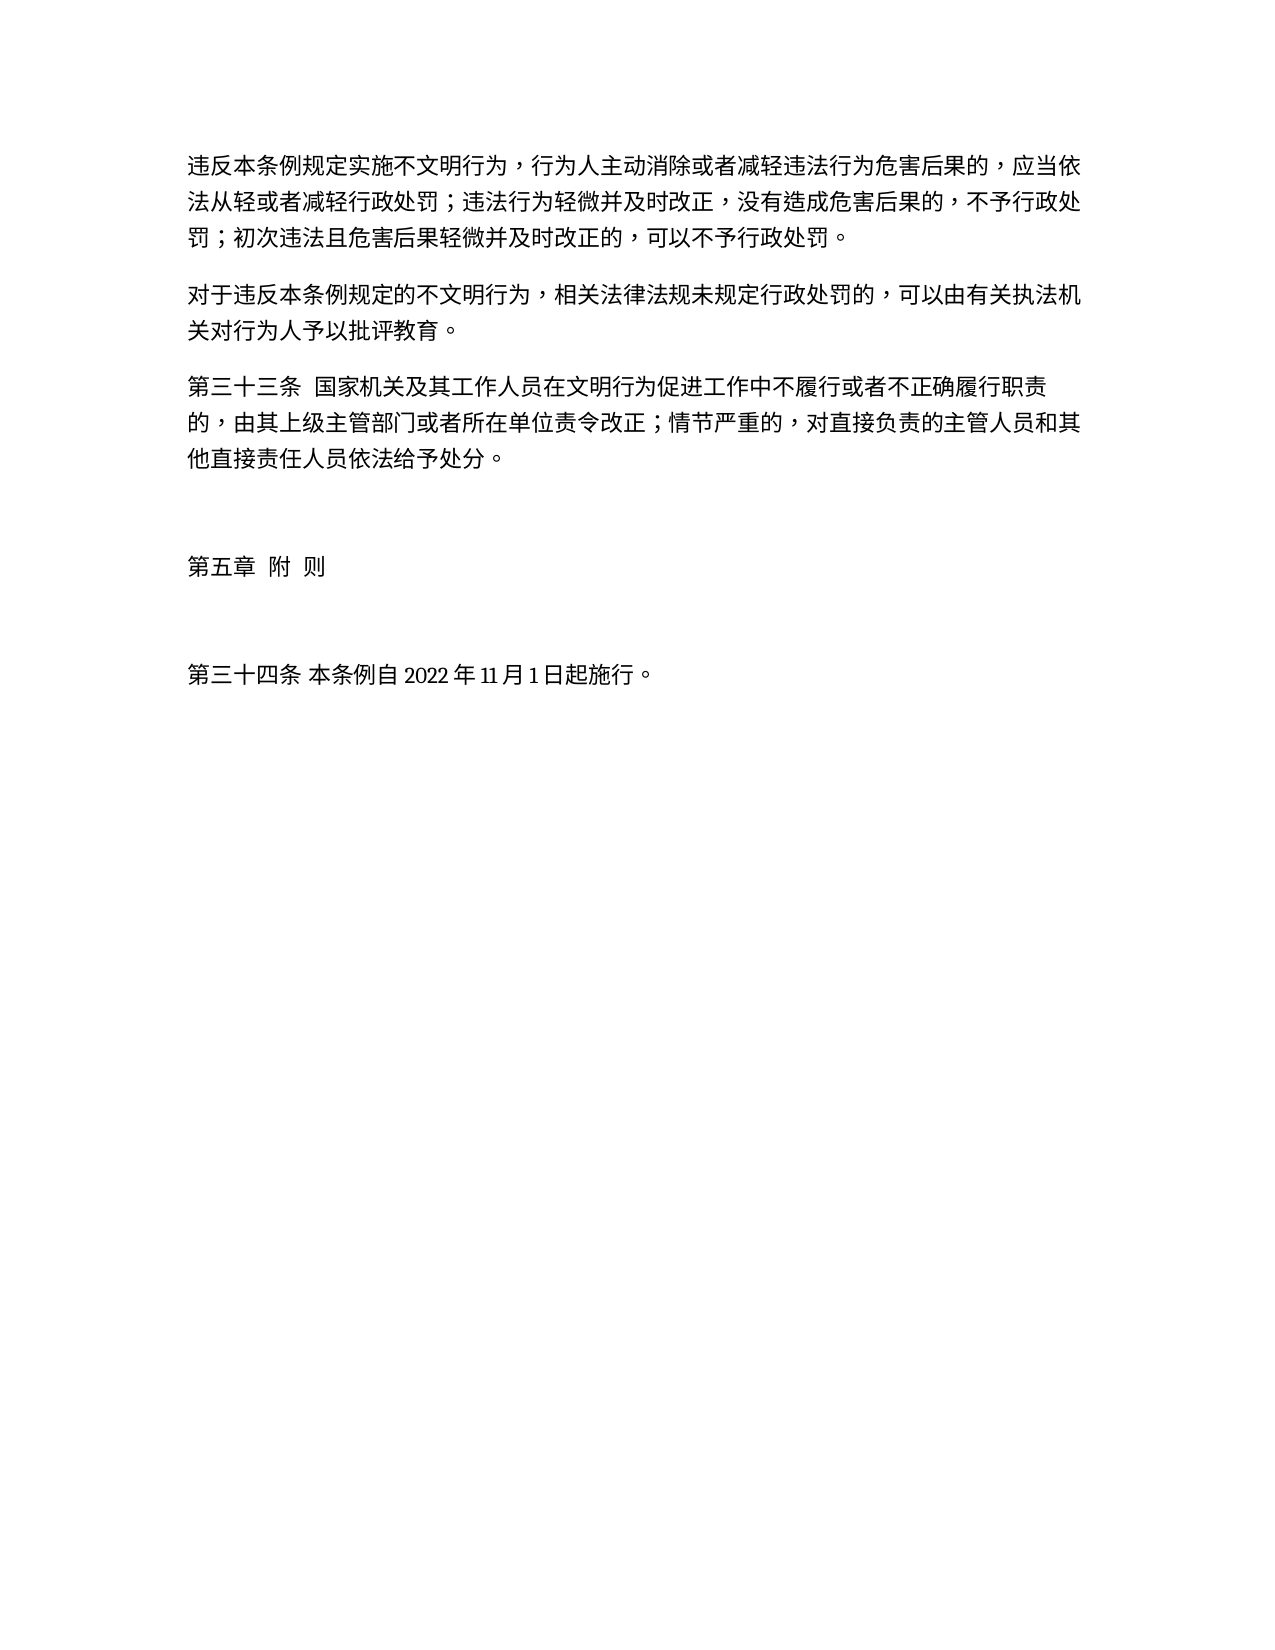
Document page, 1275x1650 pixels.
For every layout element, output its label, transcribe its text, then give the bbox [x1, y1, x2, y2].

text 第五章 附 则 [187, 551, 1087, 582]
text 第三十三条 国家机关及其工作人员在文明行为促进工作中不履行或者不正确履行职责的，由其上级主管部门或者所在单位责令改正；情节严重的，对直接负责的主管人员和其他直接责任人员依法给予处分。 [187, 371, 1087, 474]
text 对于违反本条例规定的不文明行为，相关法律法规未规定行政处罚的，可以由有关执法机关对行为人予以批评教育。 [187, 279, 1087, 346]
text 第三十四条 本条例自2022年11月1日起施行。 [187, 659, 1087, 690]
text 违反本条例规定实施不文明行为，行为人主动消除或者减轻违法行为危害后果的，应当依法从轻或者减轻行政处罚；违法行为轻微并及时改正，没有造成危害后果的，不予行政处罚；初次违法且危害后果轻微并及时改正的，可以不予行政处罚。 [187, 150, 1087, 253]
